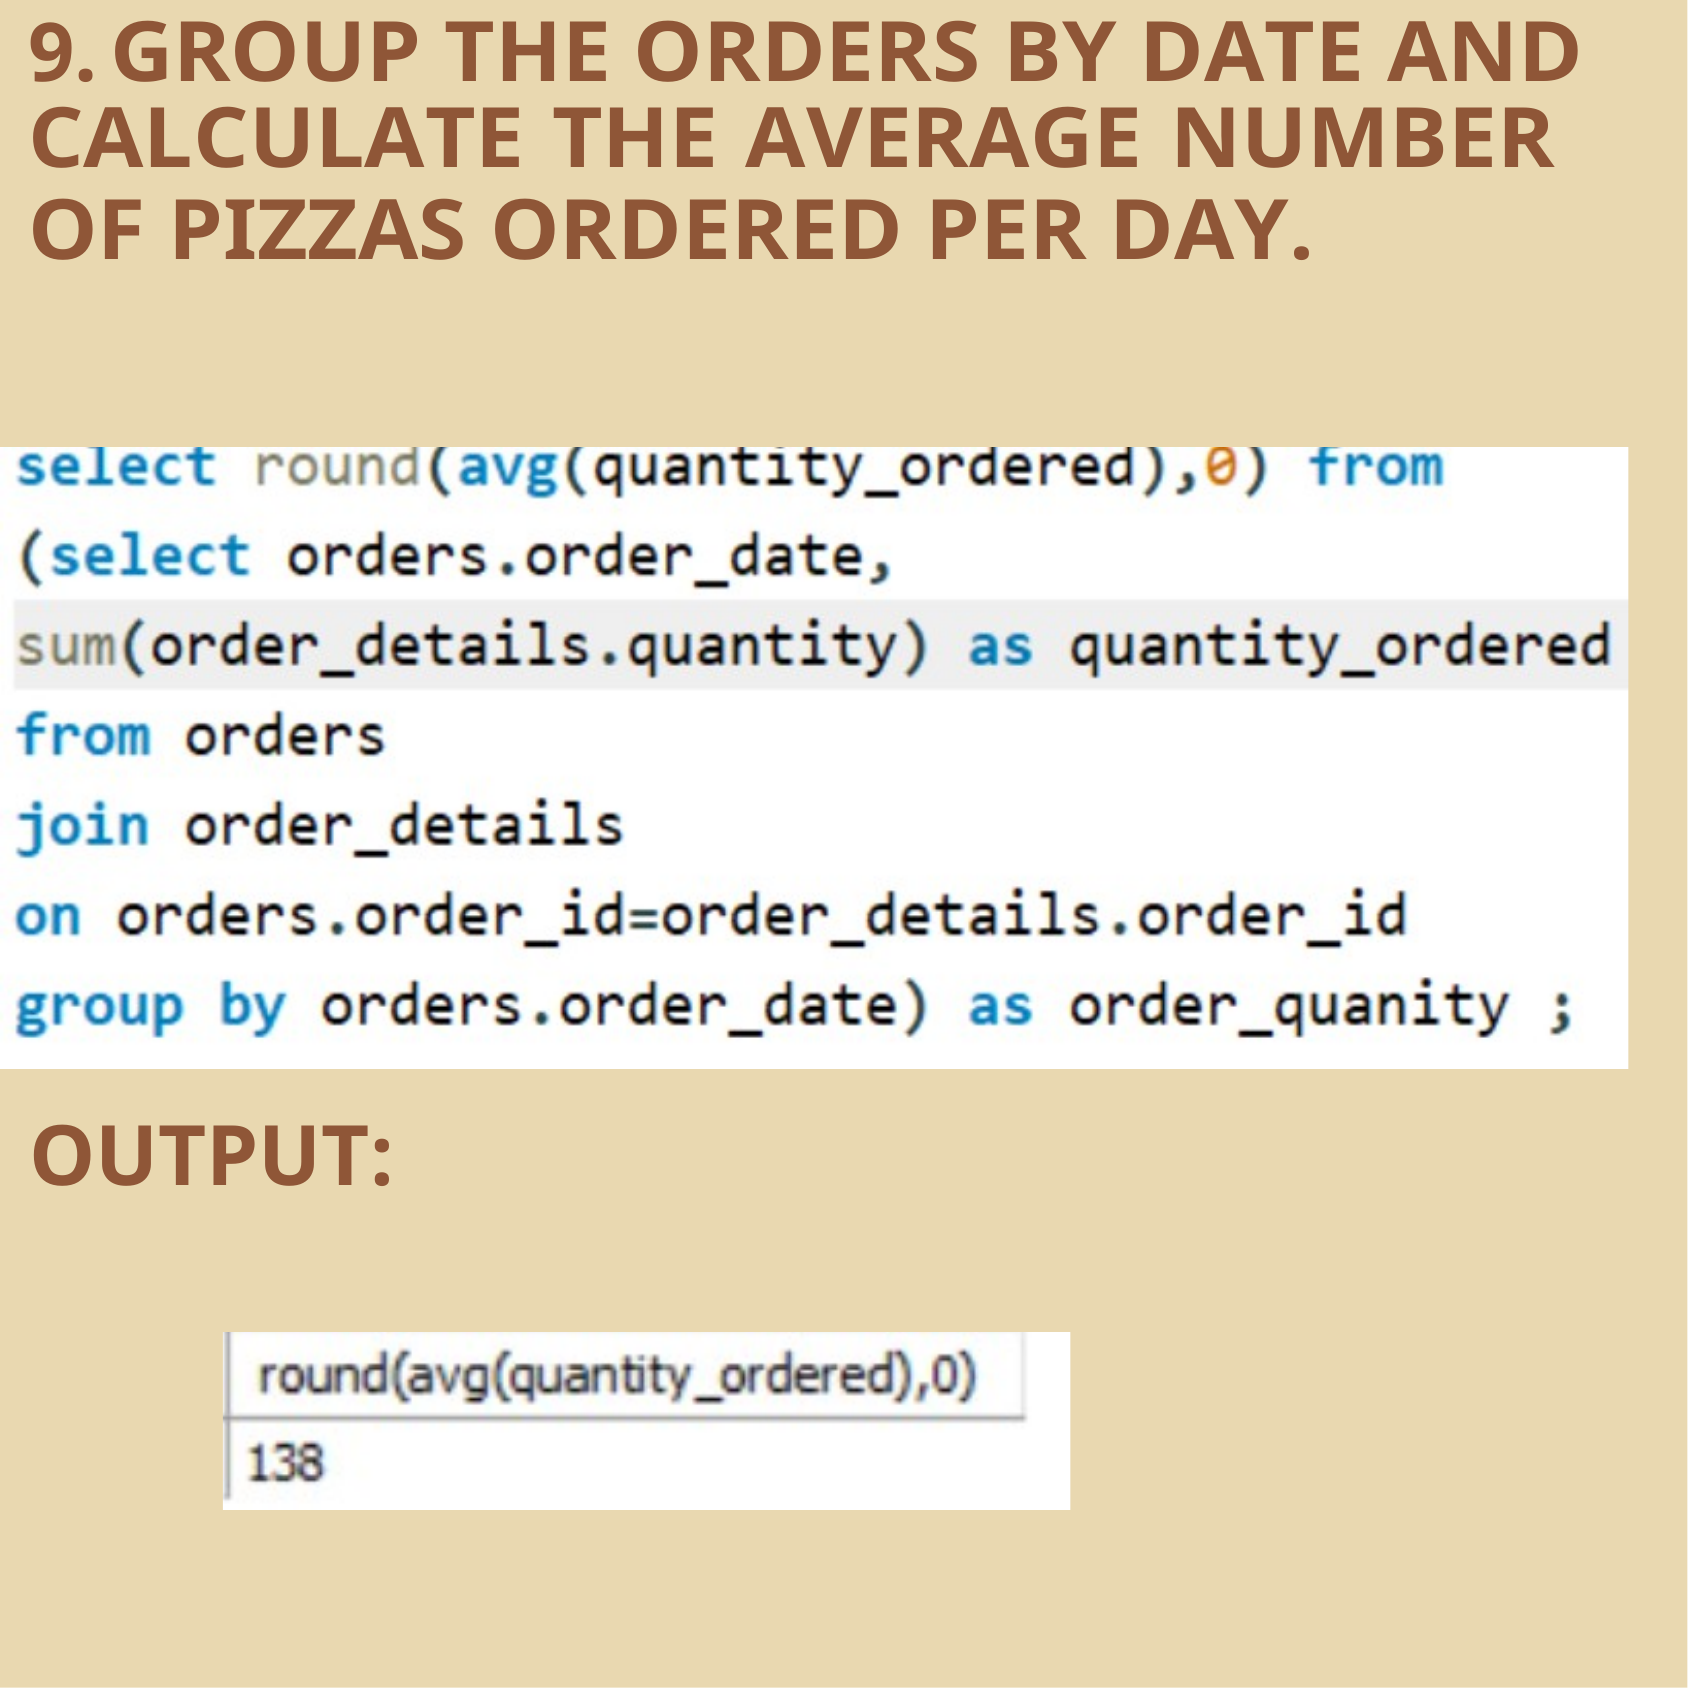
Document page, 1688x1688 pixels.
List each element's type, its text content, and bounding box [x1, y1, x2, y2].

picture [222, 1332, 1071, 1510]
list GROUP THE ORDERS BY DATE AND CALCULATE THE AVERAGE NUMBER OF PIZZAS ORDERED PER DAY. [28, 8, 1615, 284]
picture [0, 447, 1629, 1069]
